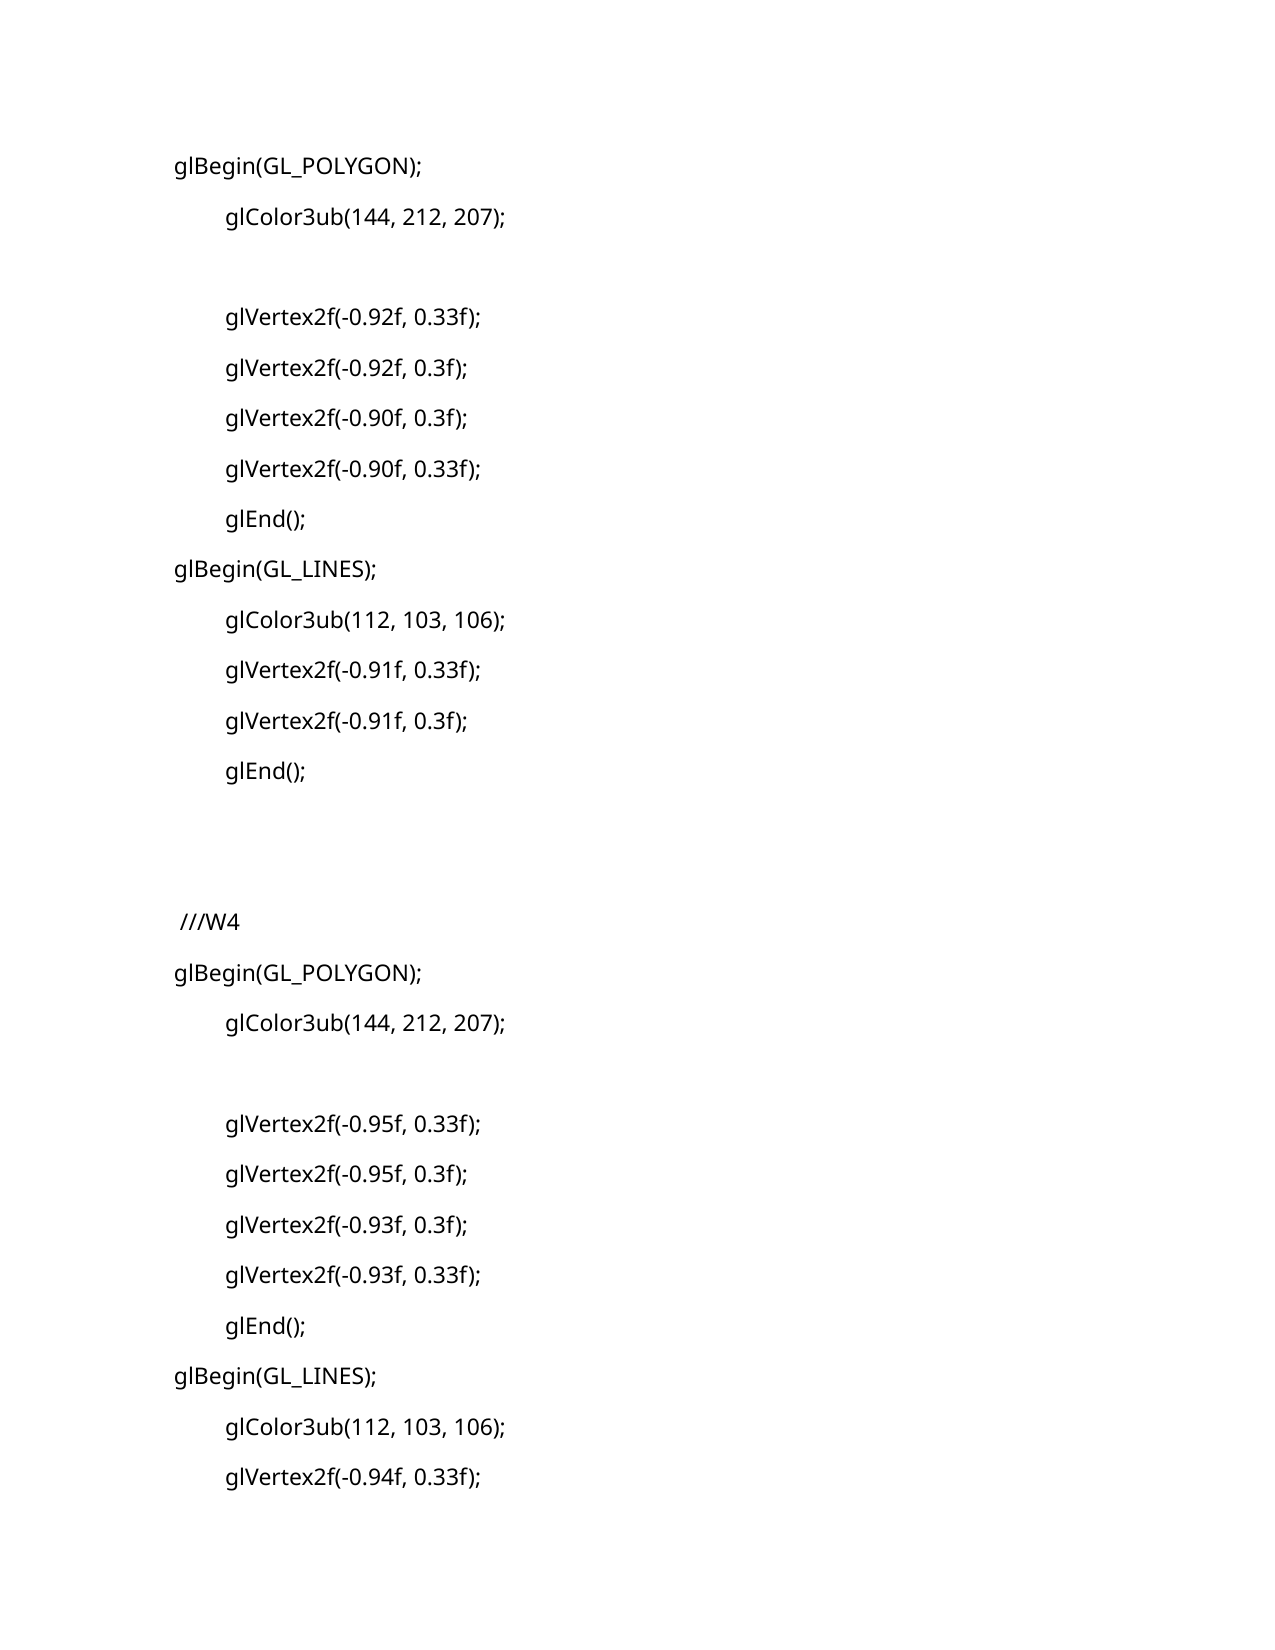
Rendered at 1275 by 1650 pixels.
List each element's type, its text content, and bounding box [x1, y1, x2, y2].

text glVertex2f(-0.95f, 0.33f); [150, 1108, 1125, 1139]
text glVertex2f(-0.91f, 0.33f); [150, 654, 1125, 685]
text glBegin(GL_POLYGON); [150, 957, 1125, 988]
text glVertex2f(-0.93f, 0.33f); [150, 1259, 1125, 1290]
text ///W4 [150, 906, 1125, 937]
text glEnd(); [150, 503, 1125, 534]
text glEnd(); [150, 755, 1125, 786]
text glBegin(GL_LINES); [150, 1360, 1125, 1391]
text glColor3ub(144, 212, 207); [150, 1007, 1125, 1038]
text glVertex2f(-0.92f, 0.3f); [150, 352, 1125, 383]
text glEnd(); [150, 1309, 1125, 1341]
text glColor3ub(144, 212, 207); [150, 200, 1125, 232]
text glVertex2f(-0.95f, 0.3f); [150, 1158, 1125, 1189]
text glColor3ub(112, 103, 106); [150, 604, 1125, 635]
text glColor3ub(112, 103, 106); [150, 1410, 1125, 1442]
text glBegin(GL_LINES); [150, 553, 1125, 584]
text glVertex2f(-0.94f, 0.33f); [150, 1461, 1125, 1492]
text glVertex2f(-0.90f, 0.33f); [150, 452, 1125, 484]
text glVertex2f(-0.92f, 0.33f); [150, 301, 1125, 332]
text glVertex2f(-0.91f, 0.3f); [150, 704, 1125, 736]
text glBegin(GL_POLYGON); [150, 150, 1125, 181]
text glVertex2f(-0.90f, 0.3f); [150, 402, 1125, 433]
text glVertex2f(-0.93f, 0.3f); [150, 1209, 1125, 1240]
